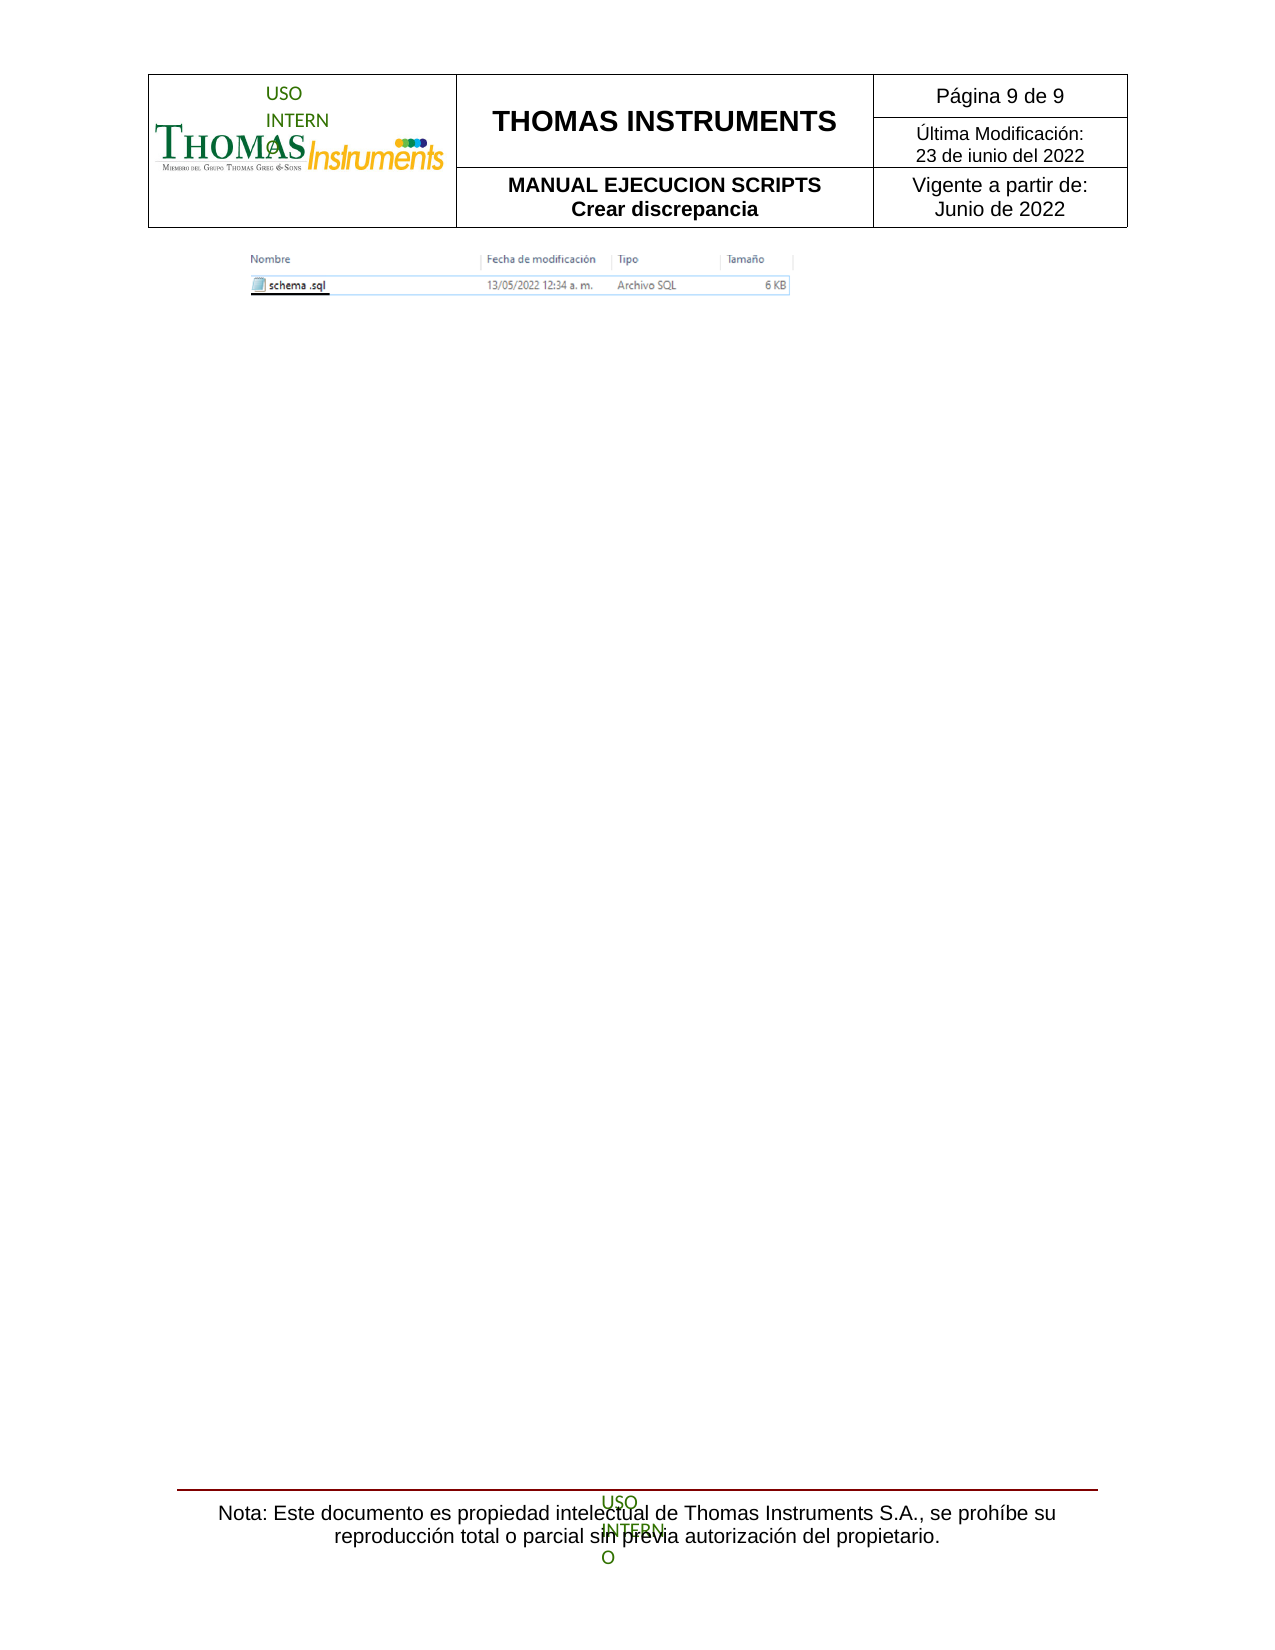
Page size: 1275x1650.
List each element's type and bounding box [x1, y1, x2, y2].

picture [251, 255, 1172, 523]
picture [150, 120, 448, 178]
